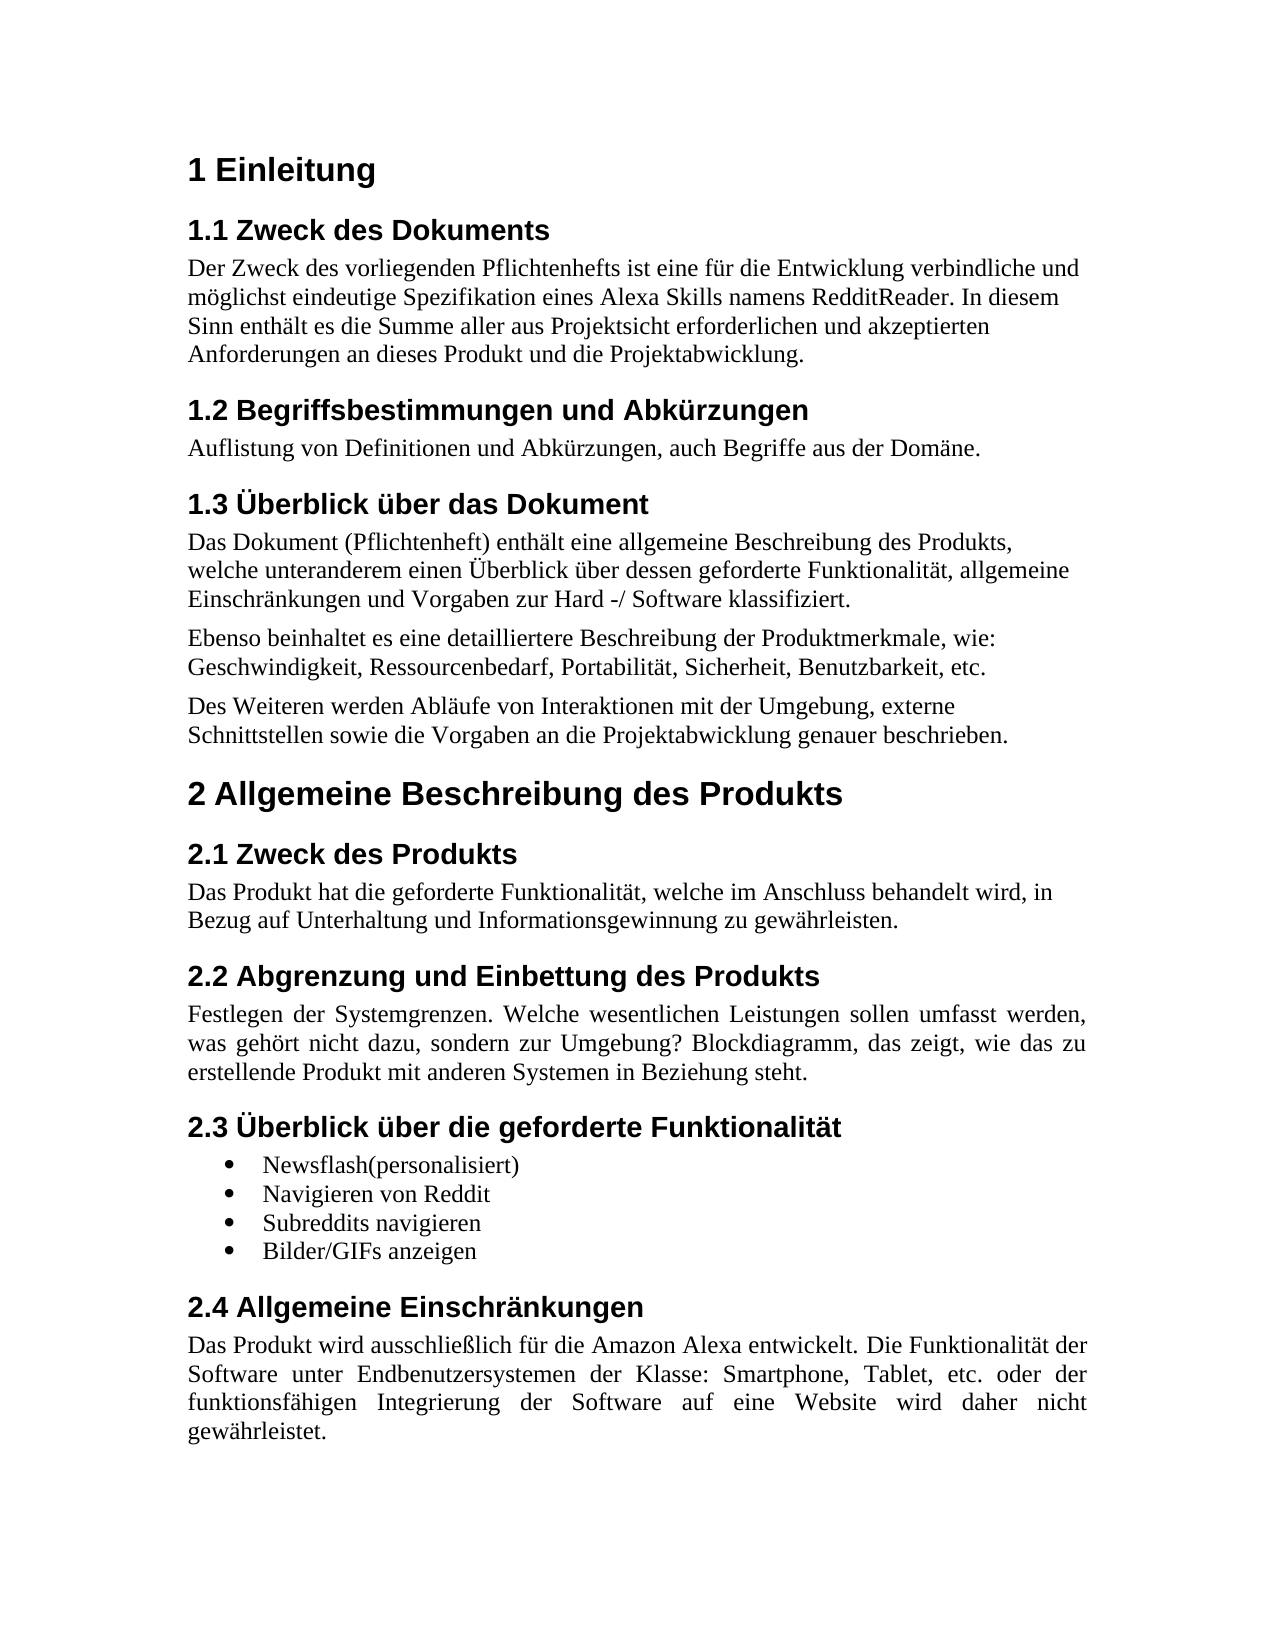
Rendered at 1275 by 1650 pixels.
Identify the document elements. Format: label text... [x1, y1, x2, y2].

subtitle 2.2 Abgrenzung und Einbettung des Produkts [187, 959, 1087, 993]
list Bilder/GIFs anzeigen [225, 1236, 1087, 1265]
list Subreddits navigieren [225, 1208, 1087, 1236]
list Newsflash(personalisiert) [225, 1150, 1087, 1179]
subtitle 2 Allgemeine Beschreibung des Produkts [187, 774, 1087, 812]
text Festlegen der Systemgrenzen. Welche wesentlichen Leistungen sollen umfasst werden, was gehört nicht dazu, sondern zur Umgebung? Blockdiagramm, das zeigt, wie das zu erstellende Produkt mit anderen Systemen in Beziehung steht. [187, 999, 1087, 1085]
subtitle 2.4 Allgemeine Einschränkungen [187, 1290, 1087, 1324]
text Das Produkt wird ausschließlich für die Amazon Alexa entwickelt. Die Funktionalität der Software unter Endbenutzersystemen der Klasse: Smartphone, Tablet, etc. oder der funktionsfähigen Integrierung der Software auf eine Website wird daher nicht gewährleistet. [187, 1330, 1087, 1445]
subtitle 1.3 Überblick über das Dokument [187, 487, 1087, 520]
text Des Weiteren werden Abläufe von Interaktionen mit der Umgebung, externe Schnittstellen sowie die Vorgaben an die Projektabwicklung genauer beschrieben. [187, 691, 1087, 749]
subtitle 1 Einleitung [187, 150, 1087, 188]
text Das Produkt hat die geforderte Funktionalität, welche im Anschluss behandelt wird, in Bezug auf Unterhaltung und Informationsgewinnung zu gewährleisten. [187, 877, 1087, 934]
text Das Dokument (Pflichtenheft) enthält eine allgemeine Beschreibung des Produkts, welche unteranderem einen Überblick über dessen geforderte Funktionalität, allgemeine Einschränkungen und Vorgaben zur Hard -/ Software klassifiziert. [187, 527, 1087, 613]
subtitle 1.2 Begriffsbestimmungen und Abkürzungen [187, 393, 1087, 427]
subtitle 2.1 Zweck des Produkts [187, 837, 1087, 871]
subtitle 1.1 Zweck des Dokuments [187, 213, 1087, 247]
text Auflistung von Definitionen und Abkürzungen, auch Begriffe aus der Domäne. [187, 433, 1087, 462]
text Ebenso beinhaltet es eine detailliertere Beschreibung der Produktmerkmale, wie: Geschwindigkeit, Ressourcenbedarf, Portabilität, Sicherheit, Benutzbarkeit, etc. [187, 623, 1087, 681]
subtitle 2.3 Überblick über die geforderte Funktionalität [187, 1110, 1087, 1144]
text Der Zweck des vorliegenden Pflichtenhefts ist eine für die Entwicklung verbindliche und möglichst eindeutige Spezifikation eines Alexa Skills namens RedditReader. In diesem Sinn enthält es die Summe aller aus Projektsicht erforderlichen und akzeptierten Anforderungen an dieses Produkt und die Projektabwicklung. [187, 253, 1087, 368]
list Navigieren von Reddit [225, 1179, 1087, 1208]
